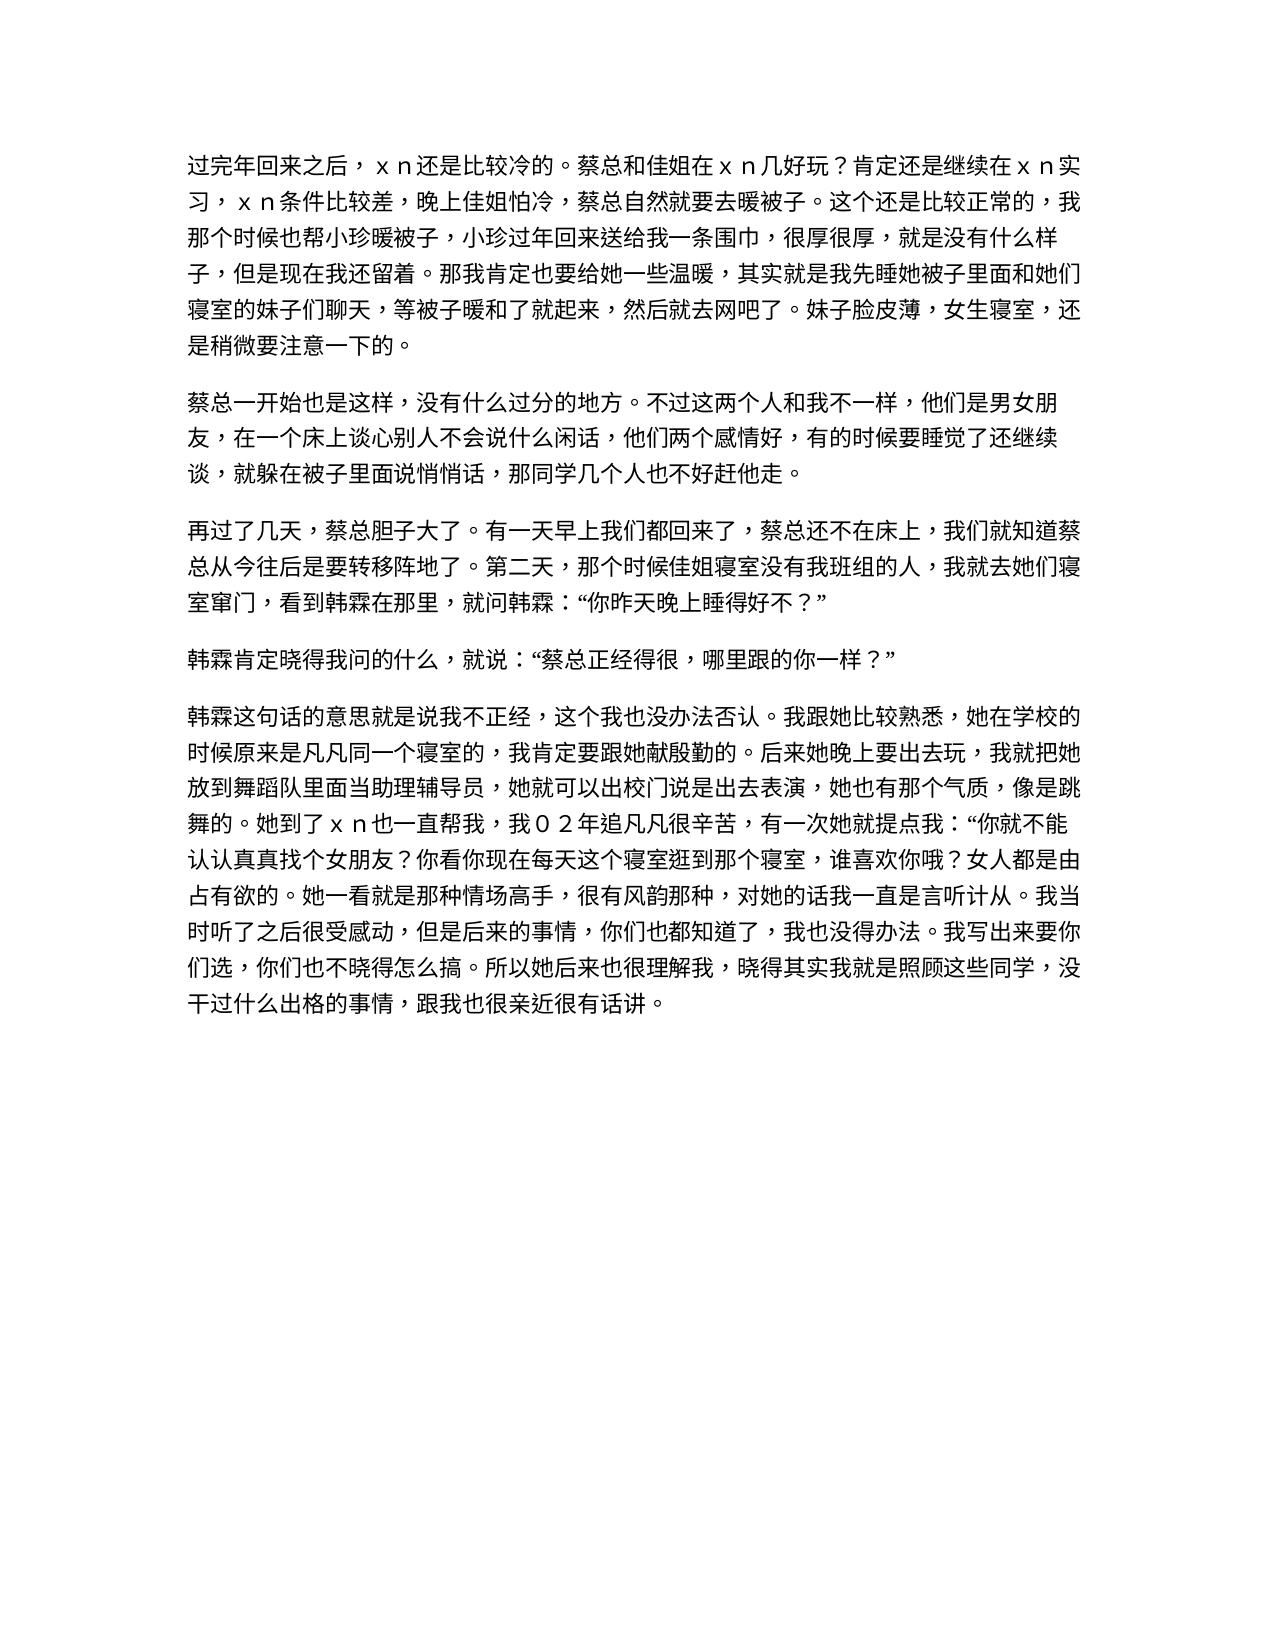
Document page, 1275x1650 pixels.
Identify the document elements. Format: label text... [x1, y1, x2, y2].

text 韩霖这句话的意思就是说我不正经，这个我也没办法否认。我跟她比较熟悉，她在学校的时候原来是凡凡同一个寝室的，我肯定要跟她献殷勤的。后来她晚上要出去玩，我就把她放到舞蹈队里面当助理辅导员，她就可以出校门说是出去表演，她也有那个气质，像是跳舞的。她到了ｘｎ也一直帮我，我０２年追凡凡很辛苦，有一次她就提点我：“你就不能认认真真找个女朋友？你看你现在每天这个寝室逛到那个寝室，谁喜欢你哦？女人都是由占有欲的。她一看就是那种情场高手，很有风韵那种，对她的话我一直是言听计从。我当时听了之后很受感动，但是后来的事情，你们也都知道了，我也没得办法。我写出来要你们选，你们也不晓得怎么搞。所以她后来也很理解我，晓得其实我就是照顾这些同学，没干过什么出格的事情，跟我也很亲近很有话讲。 [187, 701, 1087, 1019]
text 过完年回来之后，ｘｎ还是比较冷的。蔡总和佳姐在ｘｎ几好玩？肯定还是继续在ｘｎ实习，ｘｎ条件比较差，晚上佳姐怕冷，蔡总自然就要去暖被子。这个还是比较正常的，我那个时候也帮小珍暖被子，小珍过年回来送给我一条围巾，很厚很厚，就是没有什么样子，但是现在我还留着。那我肯定也要给她一些温暖，其实就是我先睡她被子里面和她们寝室的妹子们聊天，等被子暖和了就起来，然后就去网吧了。妹子脸皮薄，女生寝室，还是稍微要注意一下的。 [187, 150, 1087, 361]
text 蔡总一开始也是这样，没有什么过分的地方。不过这两个人和我不一样，他们是男女朋友，在一个床上谈心别人不会说什么闲话，他们两个感情好，有的时候要睡觉了还继续谈，就躲在被子里面说悄悄话，那同学几个人也不好赶他走。 [187, 386, 1087, 489]
text 再过了几天，蔡总胆子大了。有一天早上我们都回来了，蔡总还不在床上，我们就知道蔡总从今往后是要转移阵地了。第二天，那个时候佳姐寝室没有我班组的人，我就去她们寝室窜门，看到韩霖在那里，就问韩霖：“你昨天晚上睡得好不？” [187, 515, 1087, 618]
text 韩霖肯定晓得我问的什么，就说：“蔡总正经得很，哪里跟的你一样？” [187, 644, 1087, 675]
